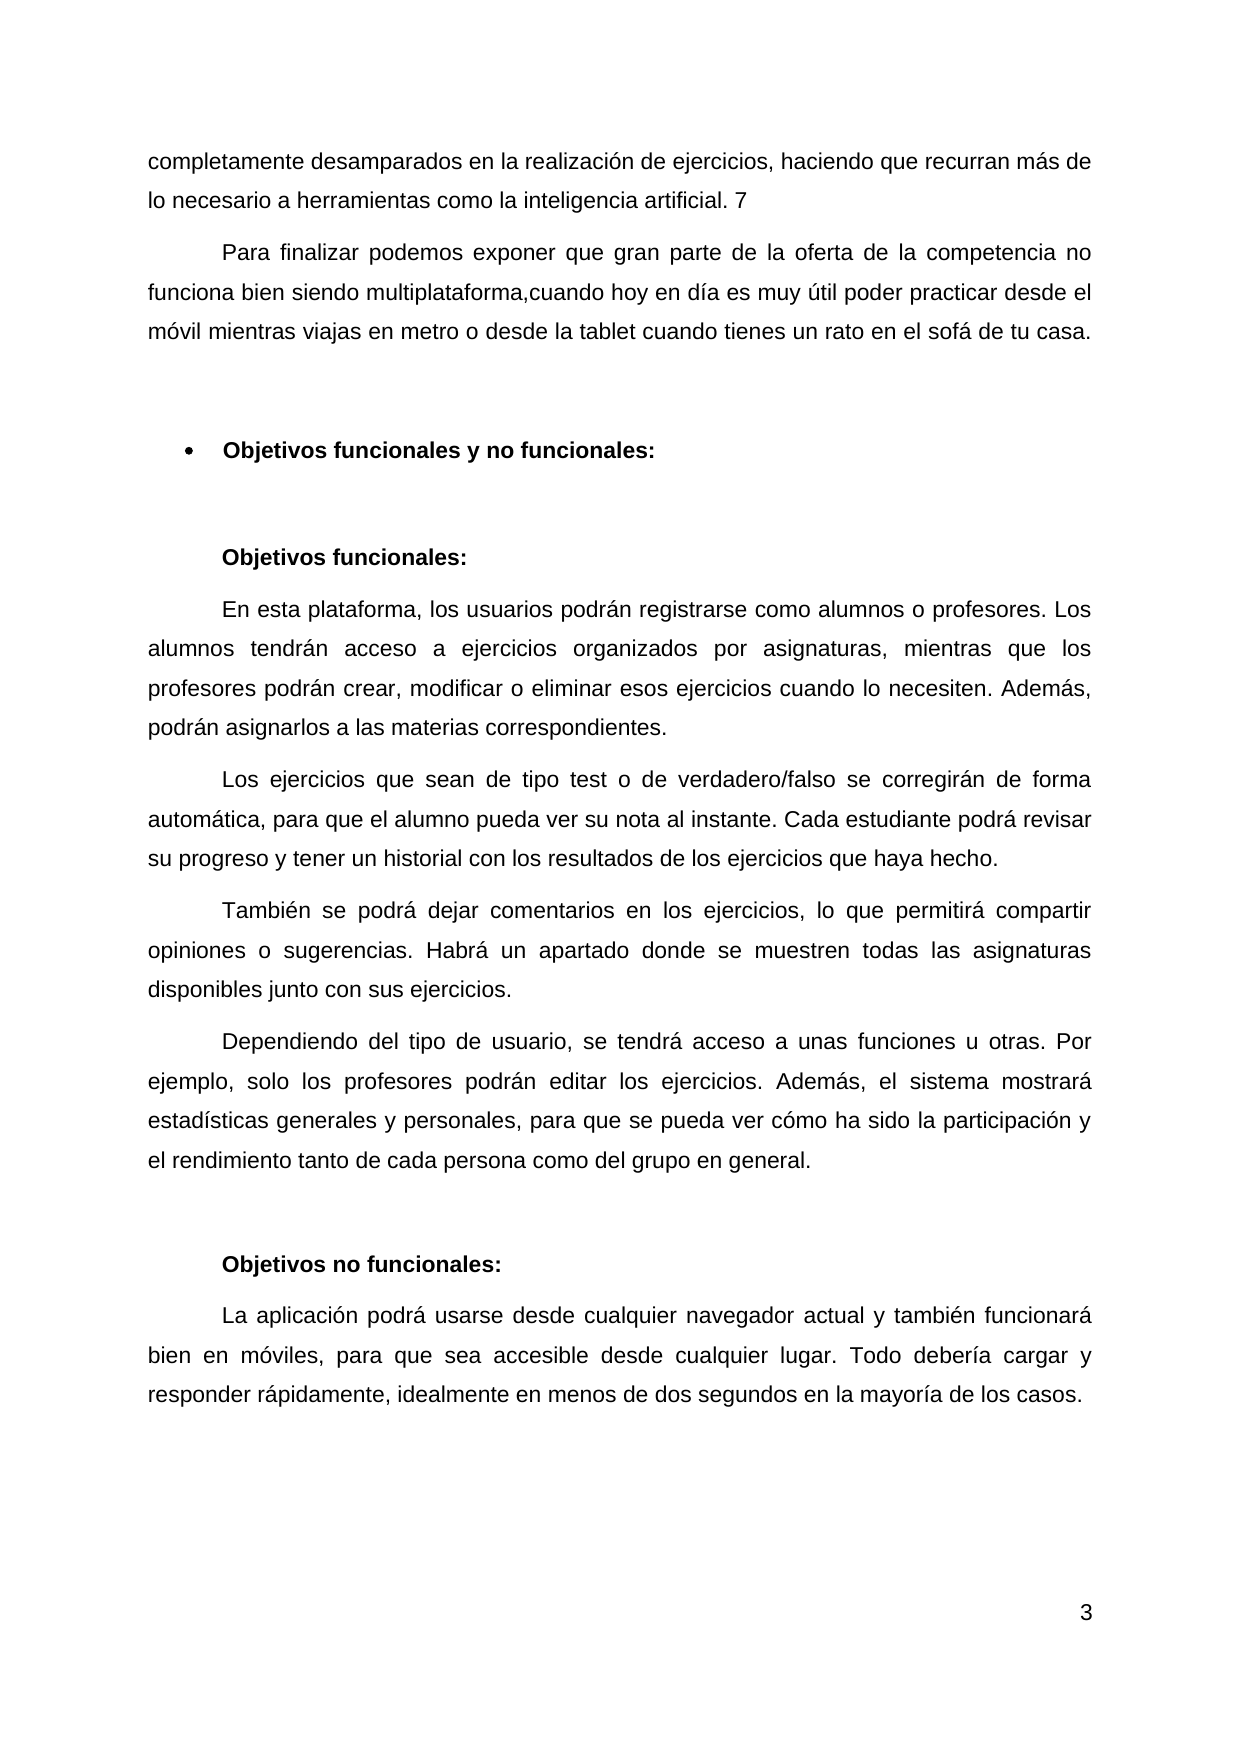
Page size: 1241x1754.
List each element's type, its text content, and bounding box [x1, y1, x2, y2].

text También se podrá dejar comentarios en los ejercicios, lo que permitirá compartir opiniones o sugerencias. Habrá un apartado donde se muestren todas las asignaturas disponibles junto con sus ejercicios. [148, 897, 1092, 1002]
text Objetivos no funcionales: [148, 1251, 1092, 1277]
text Dependiendo del tipo de usuario, se tendrá acceso a unas funciones u otras. Por ejemplo, solo los profesores podrán editar los ejercicios. Además, el sistema mostrará estadísticas generales y personales, para que se pueda ver cómo ha sido la participación y el rendimiento tanto de cada persona como del grupo en general. [148, 1028, 1092, 1173]
text En esta plataforma, los usuarios podrán registrarse como alumnos o profesores. Los alumnos tendrán acceso a ejercicios organizados por asignaturas, mientras que los profesores podrán crear, modificar o eliminar esos ejercicios cuando lo necesiten. Además, podrán asignarlos a las materias correspondientes. [148, 596, 1092, 741]
list Objetivos funcionales y no funcionales: [185, 437, 1092, 523]
text Los ejercicios que sean de tipo test o de verdadero/falso se corregirán de forma automática, para que el alumno pueda ver su nota al instante. Cada estudiante podrá revisar su progreso y tener un historial con los resultados de los ejercicios que haya hecho. [148, 766, 1092, 872]
text Objetivos funcionales: [148, 544, 1092, 570]
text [148, 148, 1092, 213]
text La aplicación podrá usarse desde cualquier navegador actual y también funcionará bien en móviles, para que sea accesible desde cualquier lugar. Todo debería cargar y responder rápidamente, idealmente en menos de dos segundos en la mayoría de los casos. [148, 1302, 1092, 1408]
text Para finalizar podemos exponer que gran parte de la oferta de la competencia no funciona bien siendo multiplataforma,cuando hoy en día es muy útil poder practicar desde el móvil mientras viajas en metro o desde la tablet cuando tienes un rato en el sofá de tu casa. [148, 239, 1092, 423]
